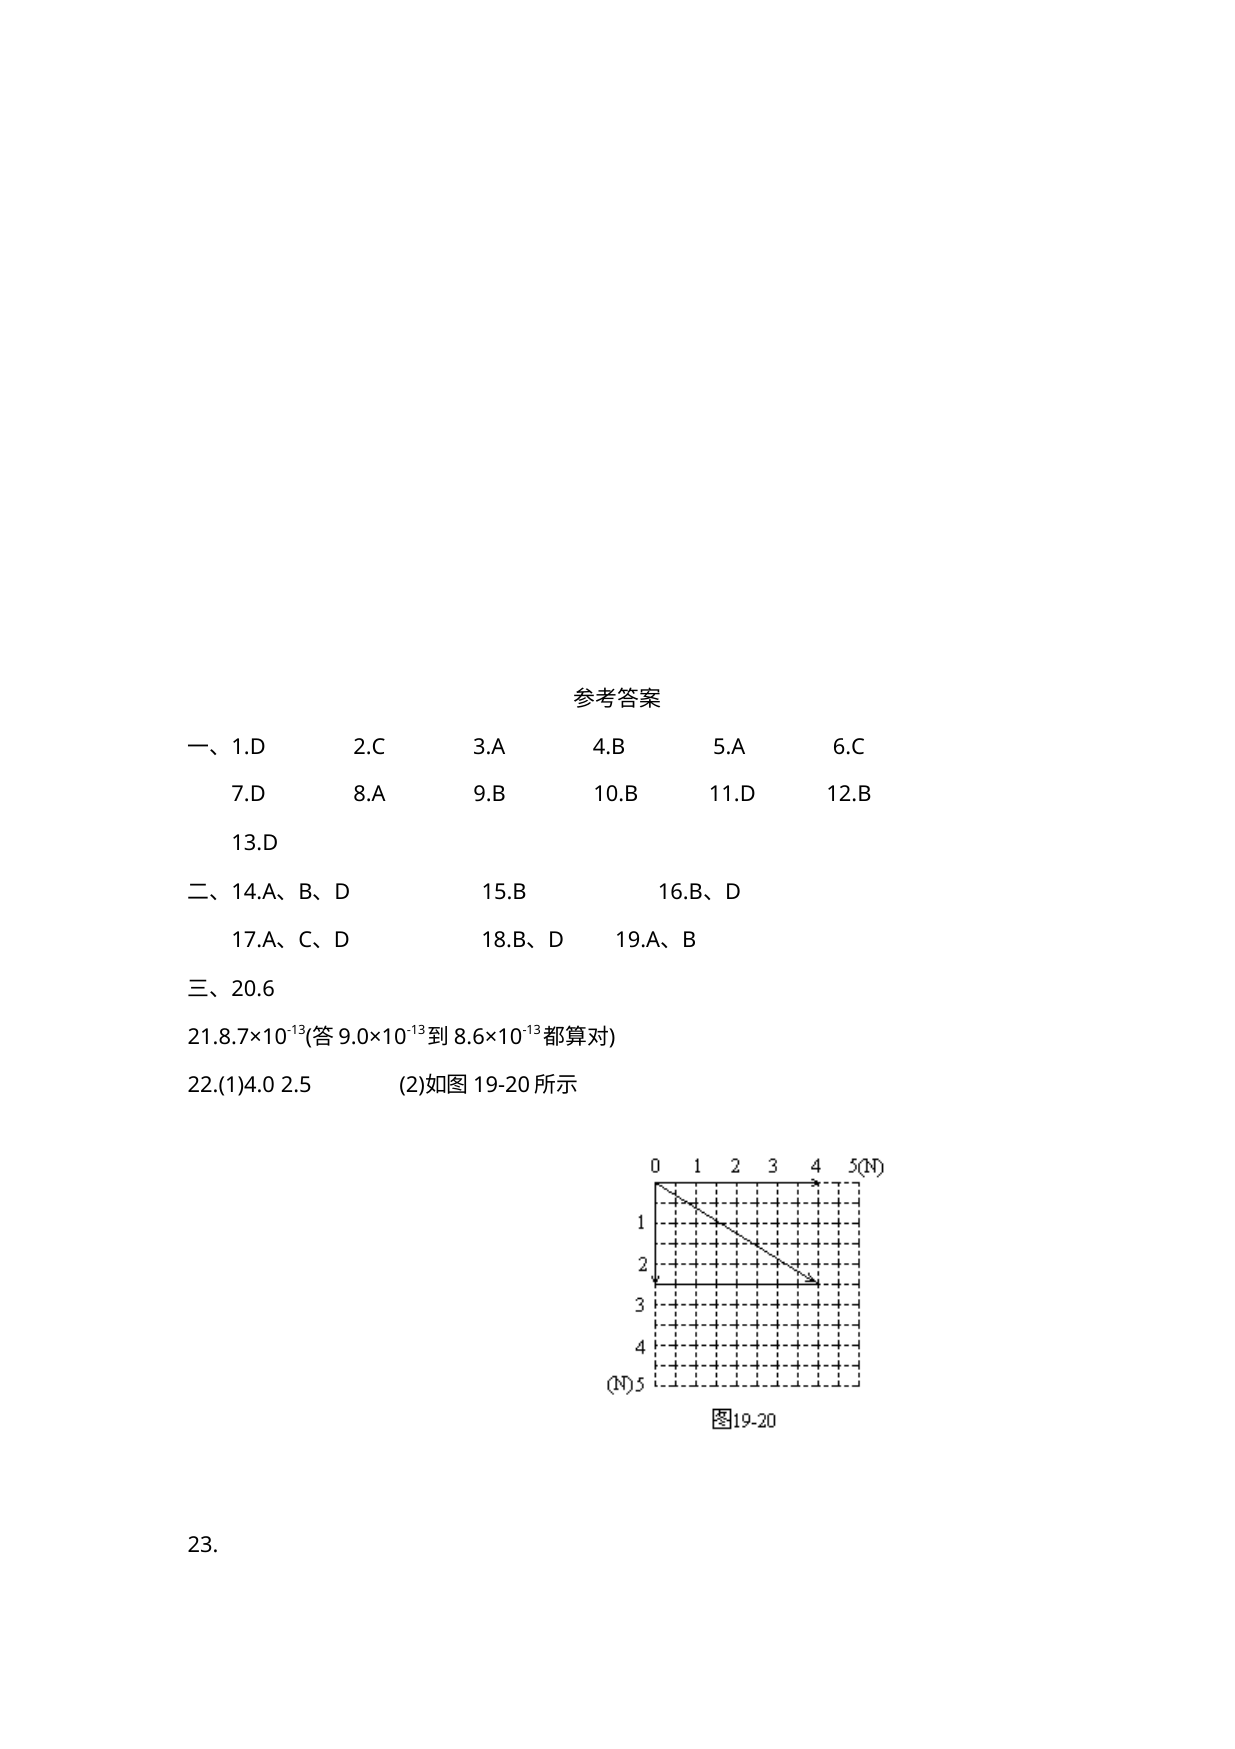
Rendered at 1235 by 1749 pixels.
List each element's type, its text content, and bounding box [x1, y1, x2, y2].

text 三、20.6 [187, 970, 1047, 1003]
text 17.A、C、D 18.B、D 19.A、B [187, 922, 1047, 954]
text 21.8.7×10-13(答9.0×10-13到8.6×10-13都算对) [187, 1019, 1047, 1051]
text 参考答案 [187, 680, 1047, 713]
text 二、14.A、B、D 15.B 16.B、D [187, 874, 1047, 906]
text 13.D [187, 825, 1047, 858]
text 23. [187, 1528, 1047, 1561]
picture [600, 1151, 890, 1430]
text 7.D 8.A 9.B 10.B 11.D 12.B [187, 777, 1047, 809]
text 一、1.D 2.C 3.A 4.B 5.A 6.C [187, 729, 1047, 761]
text 22.(1)4.0 2.5 (2)如图19-20所示 [187, 1067, 1047, 1099]
